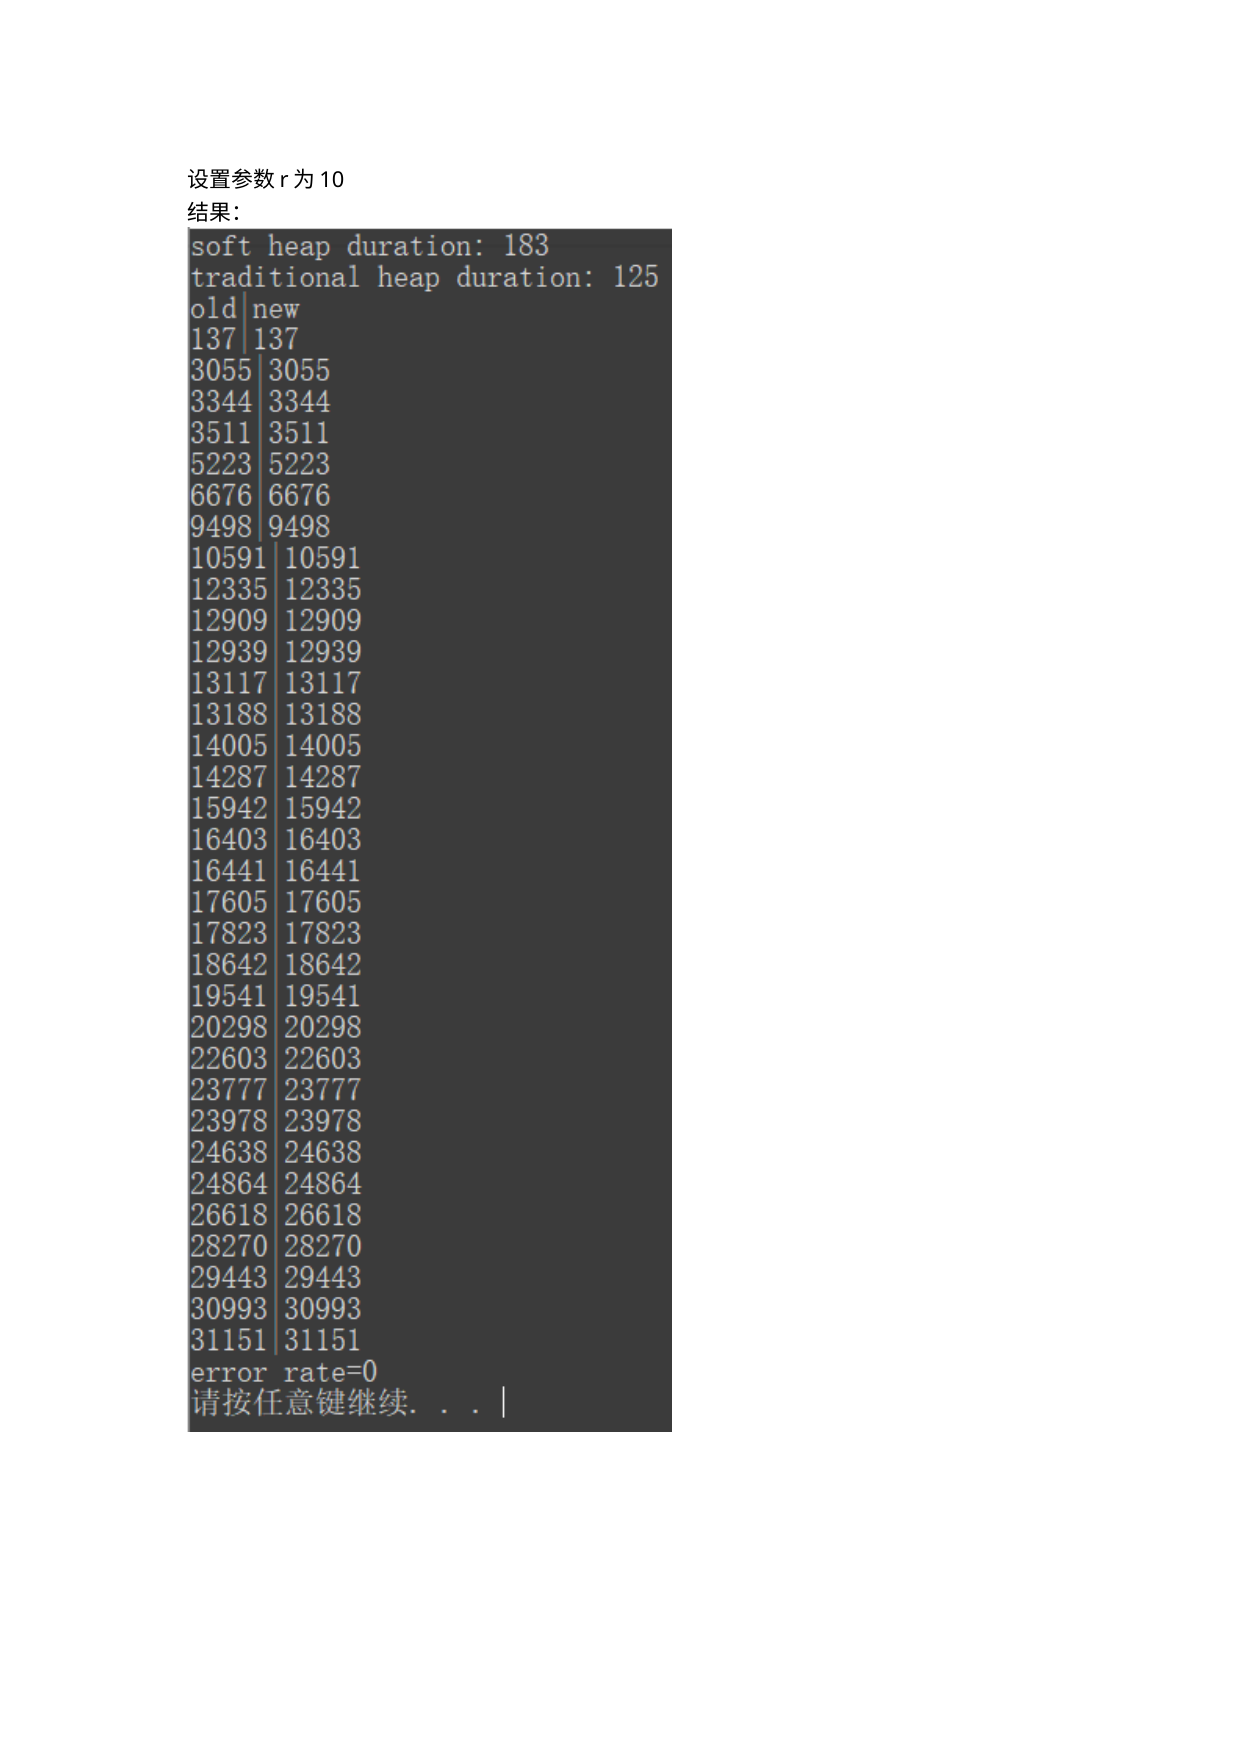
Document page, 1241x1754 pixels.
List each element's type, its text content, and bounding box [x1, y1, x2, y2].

text 设置参数r为10 [187, 162, 1053, 194]
text 结果： [187, 194, 1053, 227]
picture [187, 227, 672, 1432]
